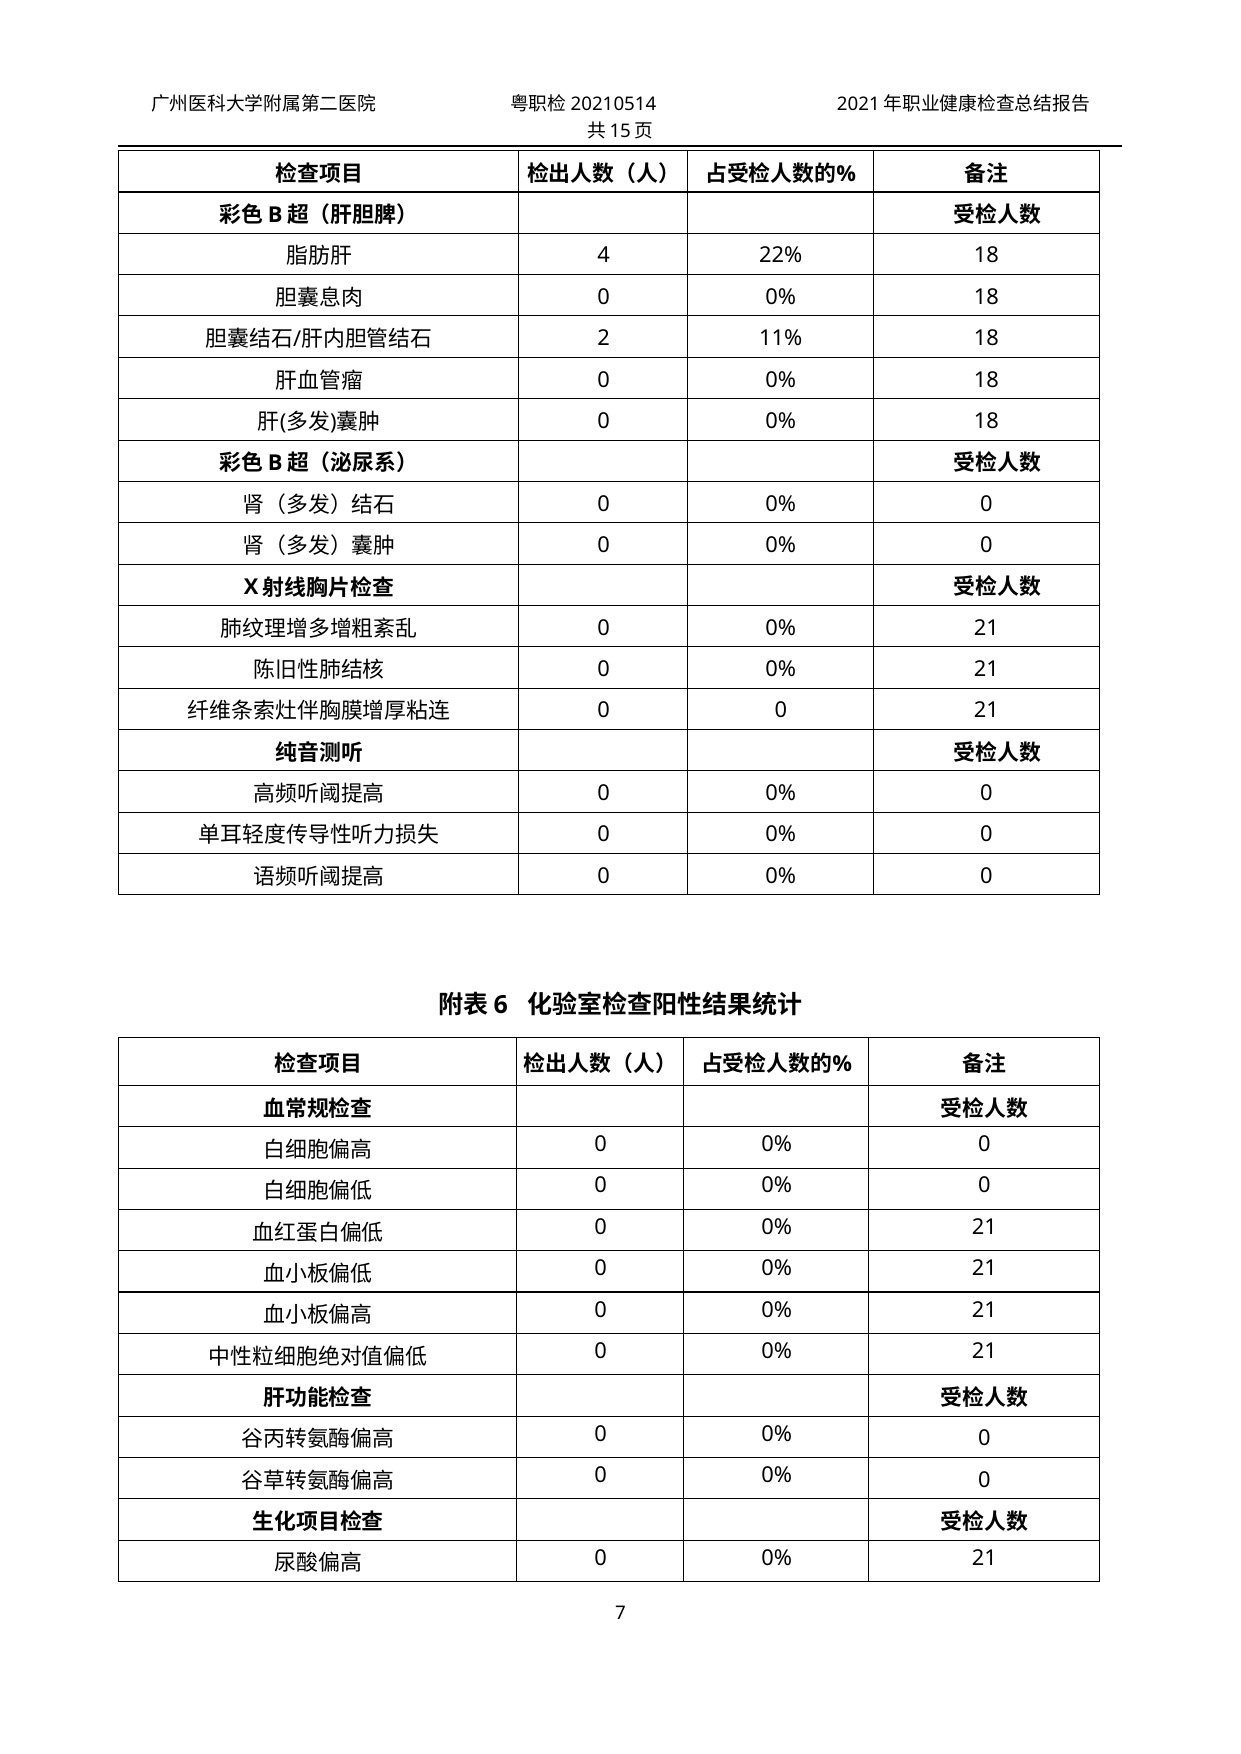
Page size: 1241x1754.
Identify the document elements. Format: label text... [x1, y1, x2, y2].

table_cell 21 [869, 1541, 1099, 1581]
table_cell 0% [688, 771, 873, 812]
table_cell 0 [869, 1417, 1099, 1457]
table_cell 0 [517, 1127, 683, 1167]
table_cell 0% [684, 1210, 868, 1250]
table_cell 0 [517, 1169, 683, 1209]
table_cell [688, 441, 873, 481]
table_cell [517, 1499, 683, 1539]
table_cell 彩色B超（泌尿系） [119, 441, 518, 481]
table_cell 受检人数 [874, 441, 1099, 481]
table_cell 生化项目检查 [119, 1499, 516, 1539]
table_header 占受检人数的% [688, 151, 873, 191]
table_cell 0% [684, 1417, 868, 1457]
table_header 检查项目 [119, 1038, 516, 1085]
table_header 检查项目 [119, 151, 518, 191]
table_cell X射线胸片检查 [119, 565, 518, 605]
table_cell 纤维条索灶伴胸膜增厚粘连 [119, 689, 518, 729]
table_cell 21 [869, 1334, 1099, 1374]
table_cell 18 [874, 234, 1099, 274]
table_cell 胆囊结石/肝内胆管结石 [119, 316, 518, 357]
table_cell 0 [869, 1127, 1099, 1167]
table_cell 0 [519, 647, 687, 688]
table_cell 0 [519, 606, 687, 646]
table_cell [688, 193, 873, 233]
table_cell 0 [517, 1541, 683, 1581]
table_cell 0 [517, 1458, 683, 1498]
table_cell 0% [684, 1293, 868, 1333]
table_cell 0 [688, 689, 873, 729]
table_cell 11% [688, 316, 873, 357]
table_cell 0% [688, 275, 873, 315]
table_cell [517, 1086, 683, 1126]
table_cell 受检人数 [874, 730, 1099, 770]
table_cell 受检人数 [869, 1086, 1099, 1126]
table_cell 0% [684, 1541, 868, 1581]
table_cell 肝(多发)囊肿 [119, 399, 518, 439]
table_cell [684, 1375, 868, 1416]
table_cell 21 [874, 606, 1099, 646]
table_cell [519, 441, 687, 481]
table_cell 0 [874, 854, 1099, 894]
table_cell 0 [519, 523, 687, 563]
table_cell 0% [684, 1251, 868, 1291]
table_cell 2 [519, 316, 687, 357]
table_cell 0 [517, 1210, 683, 1250]
table_cell 0% [688, 358, 873, 398]
table_cell 0% [684, 1334, 868, 1374]
table_cell 胆囊息肉 [119, 275, 518, 315]
table_cell 受检人数 [869, 1499, 1099, 1539]
table_cell 0 [519, 399, 687, 439]
table_cell 谷丙转氨酶偏高 [119, 1417, 516, 1457]
table_header 占受检人数的% [684, 1038, 868, 1085]
table_cell 受检人数 [874, 565, 1099, 605]
table_cell 受检人数 [874, 193, 1099, 233]
table_cell 0 [874, 523, 1099, 563]
table_cell 0% [688, 606, 873, 646]
table_cell 21 [869, 1251, 1099, 1291]
table_cell [684, 1499, 868, 1539]
table_cell 0 [874, 771, 1099, 812]
table_cell 21 [869, 1293, 1099, 1333]
table_cell 4 [519, 234, 687, 274]
table_cell 0% [684, 1127, 868, 1167]
table_header 备注 [869, 1038, 1099, 1085]
table_cell 0 [869, 1458, 1099, 1498]
table_cell 21 [874, 689, 1099, 729]
table_cell 血常规检查 [119, 1086, 516, 1126]
table_cell 21 [874, 647, 1099, 688]
table_cell 0% [688, 854, 873, 894]
table_cell [519, 193, 687, 233]
table_cell 血小板偏高 [119, 1293, 516, 1333]
table_cell 血小板偏低 [119, 1251, 516, 1291]
table_cell [684, 1086, 868, 1126]
table_cell 肾（多发）囊肿 [119, 523, 518, 563]
table_cell 0 [519, 482, 687, 522]
table_cell 0 [519, 854, 687, 894]
table_cell 18 [874, 316, 1099, 357]
table_cell [519, 565, 687, 605]
table_cell 谷草转氨酶偏高 [119, 1458, 516, 1498]
table_cell 中性粒细胞绝对值偏低 [119, 1334, 516, 1374]
table_cell 0% [688, 523, 873, 563]
table_cell 尿酸偏高 [119, 1541, 516, 1581]
table_cell [517, 1375, 683, 1416]
table_cell 0 [517, 1334, 683, 1374]
table_cell 0% [684, 1458, 868, 1498]
table_cell [688, 730, 873, 770]
table_cell 0 [517, 1293, 683, 1333]
table_cell 18 [874, 275, 1099, 315]
table_header 检出人数（人） [517, 1038, 683, 1085]
table_cell [519, 730, 687, 770]
table_cell 0 [869, 1169, 1099, 1209]
table_cell 高频听阈提高 [119, 771, 518, 812]
table_cell 彩色B超（肝胆脾） [119, 193, 518, 233]
table_cell 0 [517, 1251, 683, 1291]
table_cell 白细胞偏高 [119, 1127, 516, 1167]
table_cell 血红蛋白偏低 [119, 1210, 516, 1250]
table_cell 0 [519, 813, 687, 853]
table_cell 0% [688, 813, 873, 853]
table_header 备注 [874, 151, 1099, 191]
table_cell 0 [517, 1417, 683, 1457]
table_cell 0% [688, 399, 873, 439]
table_cell 肺纹理增多增粗紊乱 [119, 606, 518, 646]
table_cell 纯音测听 [119, 730, 518, 770]
table_cell 受检人数 [869, 1375, 1099, 1416]
table_cell 0 [874, 813, 1099, 853]
table_cell 肾（多发）结石 [119, 482, 518, 522]
table_cell 18 [874, 358, 1099, 398]
table_cell 22% [688, 234, 873, 274]
table_cell 肝血管瘤 [119, 358, 518, 398]
table_cell 0 [519, 275, 687, 315]
table_cell 脂肪肝 [119, 234, 518, 274]
table_cell 0% [688, 482, 873, 522]
table_cell 单耳轻度传导性听力损失 [119, 813, 518, 853]
table_cell 0 [519, 771, 687, 812]
table_cell 18 [874, 399, 1099, 439]
table_cell 0% [684, 1169, 868, 1209]
table_cell [688, 565, 873, 605]
table_cell 21 [869, 1210, 1099, 1250]
table_cell 肝功能检查 [119, 1375, 516, 1416]
table_cell 语频听阈提高 [119, 854, 518, 894]
table_cell 白细胞偏低 [119, 1169, 516, 1209]
table_cell 0 [519, 358, 687, 398]
text 附表6 化验室检查阳性结果统计 [118, 985, 1122, 1021]
table_header 检出人数（人） [519, 151, 687, 191]
table_cell 0 [519, 689, 687, 729]
table_cell 0 [874, 482, 1099, 522]
table_cell 陈旧性肺结核 [119, 647, 518, 688]
table_cell 0% [688, 647, 873, 688]
